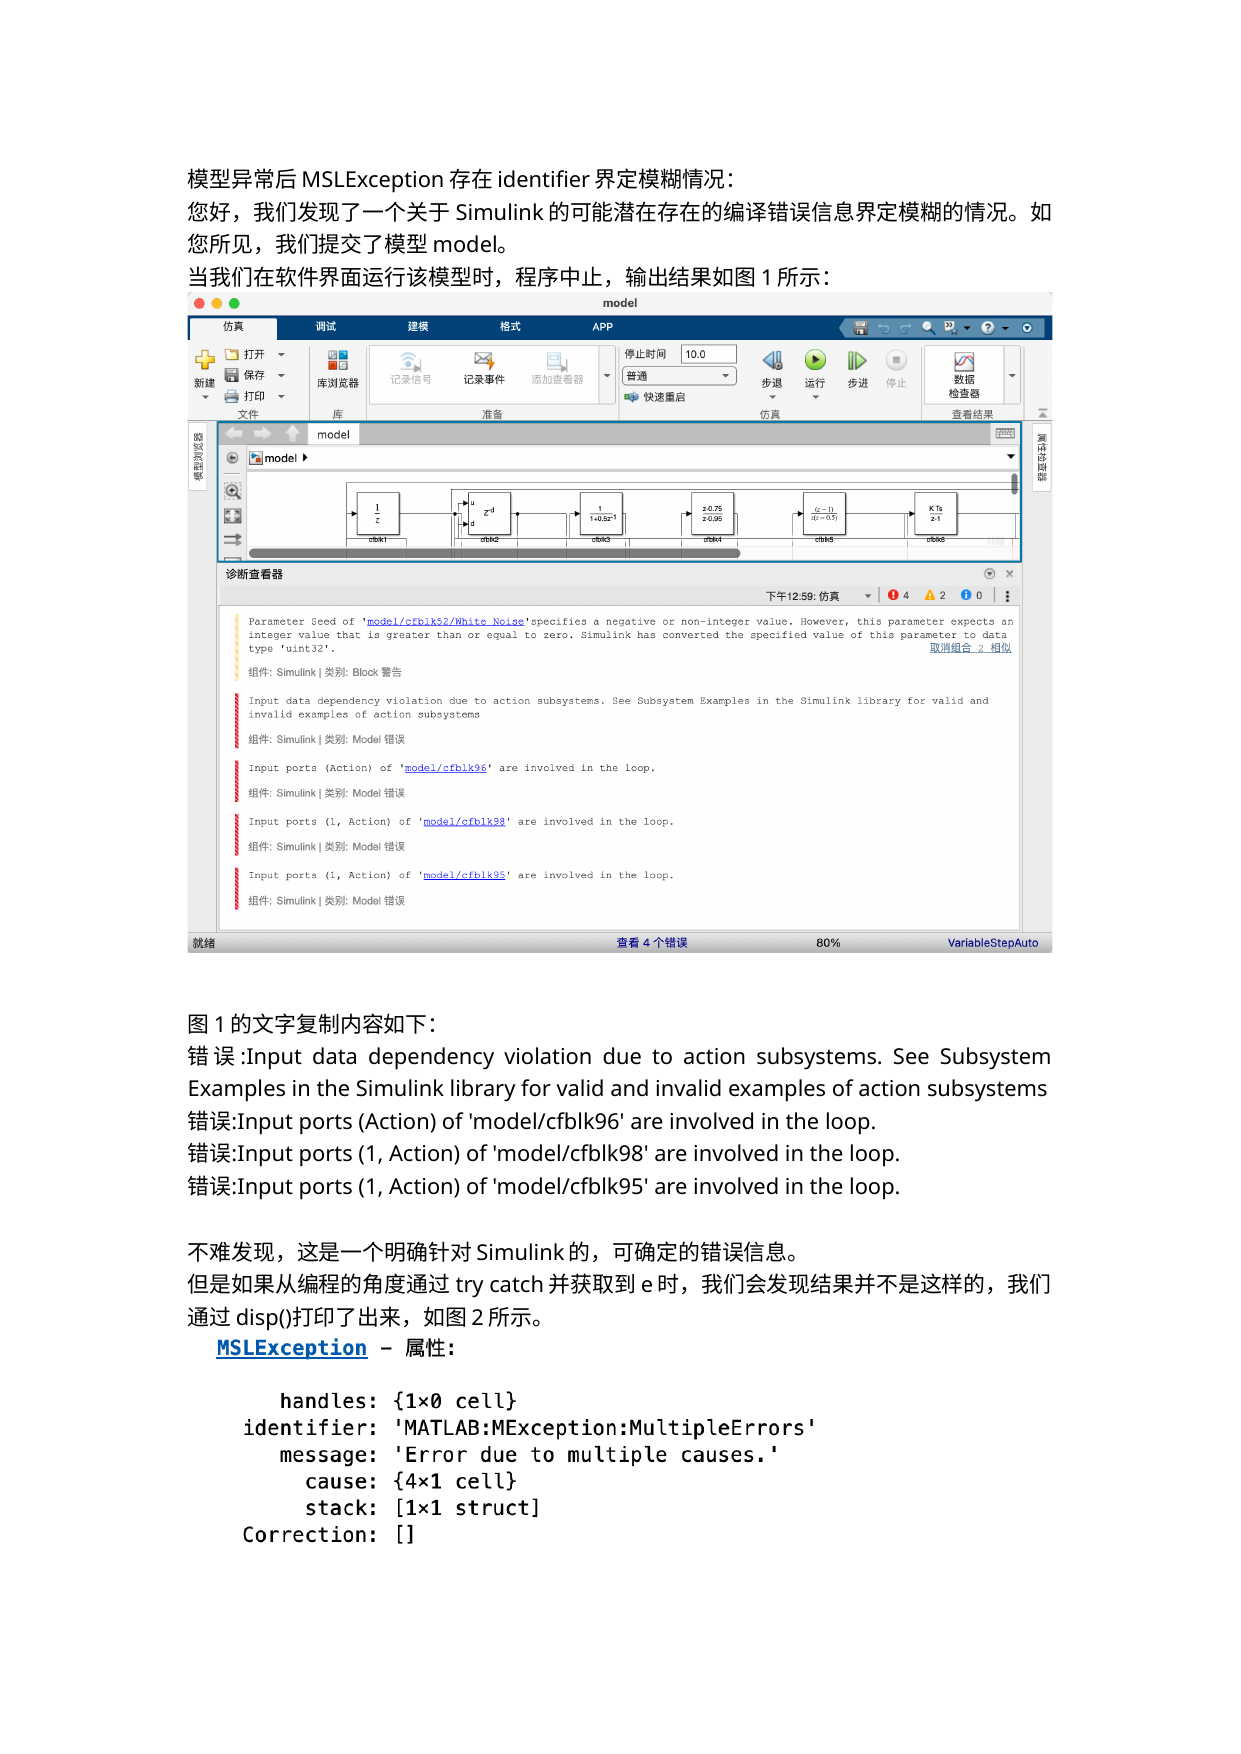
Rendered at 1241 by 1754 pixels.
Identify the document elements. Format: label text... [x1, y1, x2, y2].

text 错误:Input ports (Action) of 'model/cfblk96' are involved in the loop. [187, 1104, 1053, 1137]
picture [187, 1332, 999, 1565]
text 不难发现，这是一个明确针对Simulink的，可确定的错误信息。 [187, 1234, 1053, 1267]
text 但是如果从编程的角度通过try catch并获取到e时，我们会发现结果并不是这样的，我们通过disp()打印了出来，如图2所示。 [187, 1267, 1053, 1332]
text 错误:Input data dependency violation due to action subsystems. See Subsystem Examples in the Simulink library for valid and invalid examples of action subsystems [187, 1039, 1053, 1104]
text 当我们在软件界面运行该模型时，程序中止，输出结果如图1所示： [187, 259, 1053, 292]
text 模型异常后MSLException存在identifier界定模糊情况： [187, 162, 1053, 194]
text 图1的文字复制内容如下： [187, 1007, 1053, 1039]
text 错误:Input ports (1, Action) of 'model/cfblk98' are involved in the loop. [187, 1137, 1053, 1169]
picture [187, 292, 1053, 953]
text 错误:Input ports (1, Action) of 'model/cfblk95' are involved in the loop. [187, 1169, 1053, 1202]
text 您好，我们发现了一个关于Simulink的可能潜在存在的编译错误信息界定模糊的情况。如您所见，我们提交了模型model。 [187, 194, 1053, 259]
